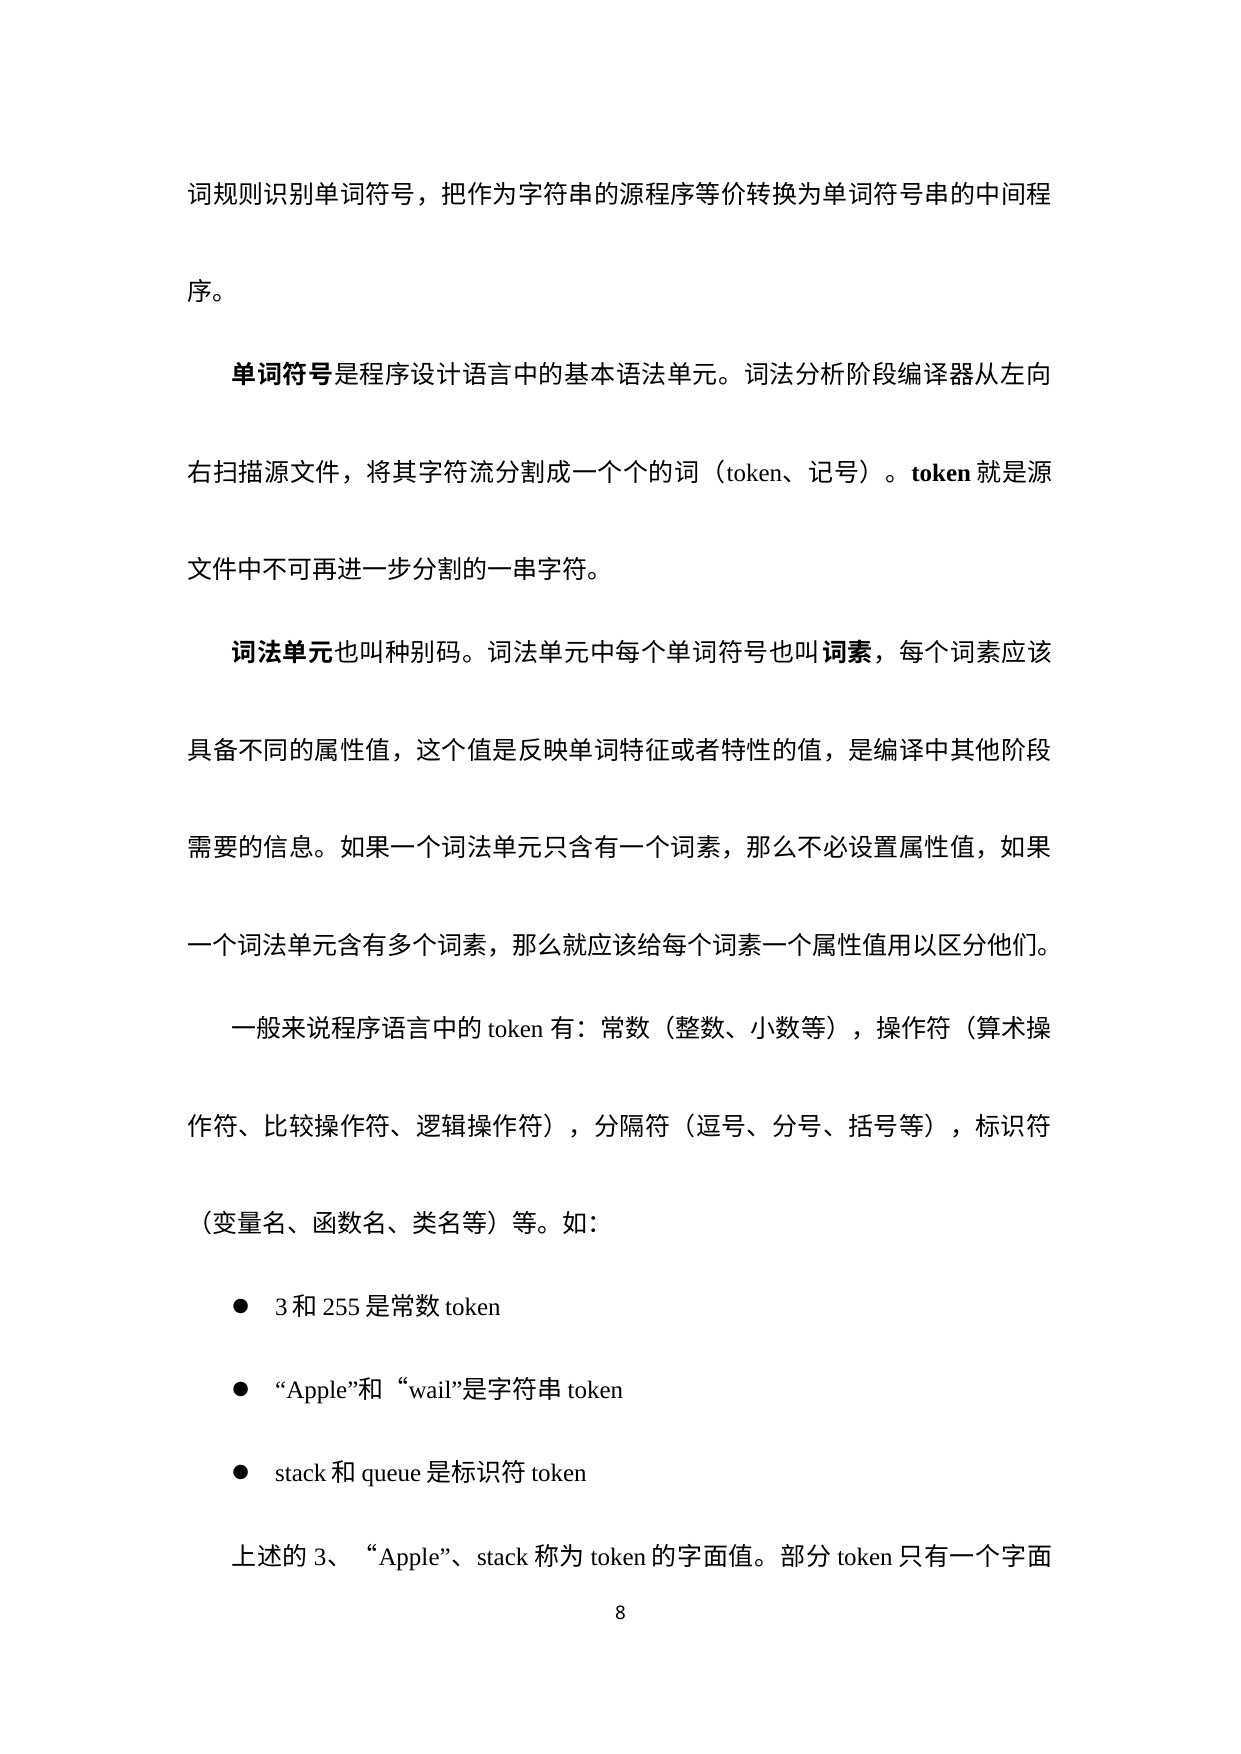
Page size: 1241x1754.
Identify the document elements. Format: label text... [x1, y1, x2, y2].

text 词法单元也叫种别码。词法单元中每个单词符号也叫词素，每个词素应该具备不同的属性值，这个值是反映单词特征或者特性的值，是编译中其他阶段需要的信息。如果一个词法单元只含有一个词素，那么不必设置属性值，如果一个词法单元含有多个词素，那么就应该给每个词素一个属性值用以区分他们。 [187, 618, 1053, 976]
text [187, 160, 1053, 322]
list 3和255是常数token [231, 1272, 1053, 1337]
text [187, 1522, 1053, 1587]
list “Apple”和“wail”是字符串token [231, 1355, 1053, 1420]
text 一般来说程序语言中的token 有：常数（整数、小数等），操作符（算术操作符、比较操作符、逻辑操作符），分隔符（逗号、分号、括号等），标识符（变量名、函数名、类名等）等。如： [187, 994, 1053, 1254]
list stack和queue是标识符token [231, 1438, 1053, 1503]
text 单词符号是程序设计语言中的基本语法单元。词法分析阶段编译器从左向右扫描源文件，将其字符流分割成一个个的词（token、记号）。token就是源文件中不可再进一步分割的一串字符。 [187, 340, 1053, 600]
